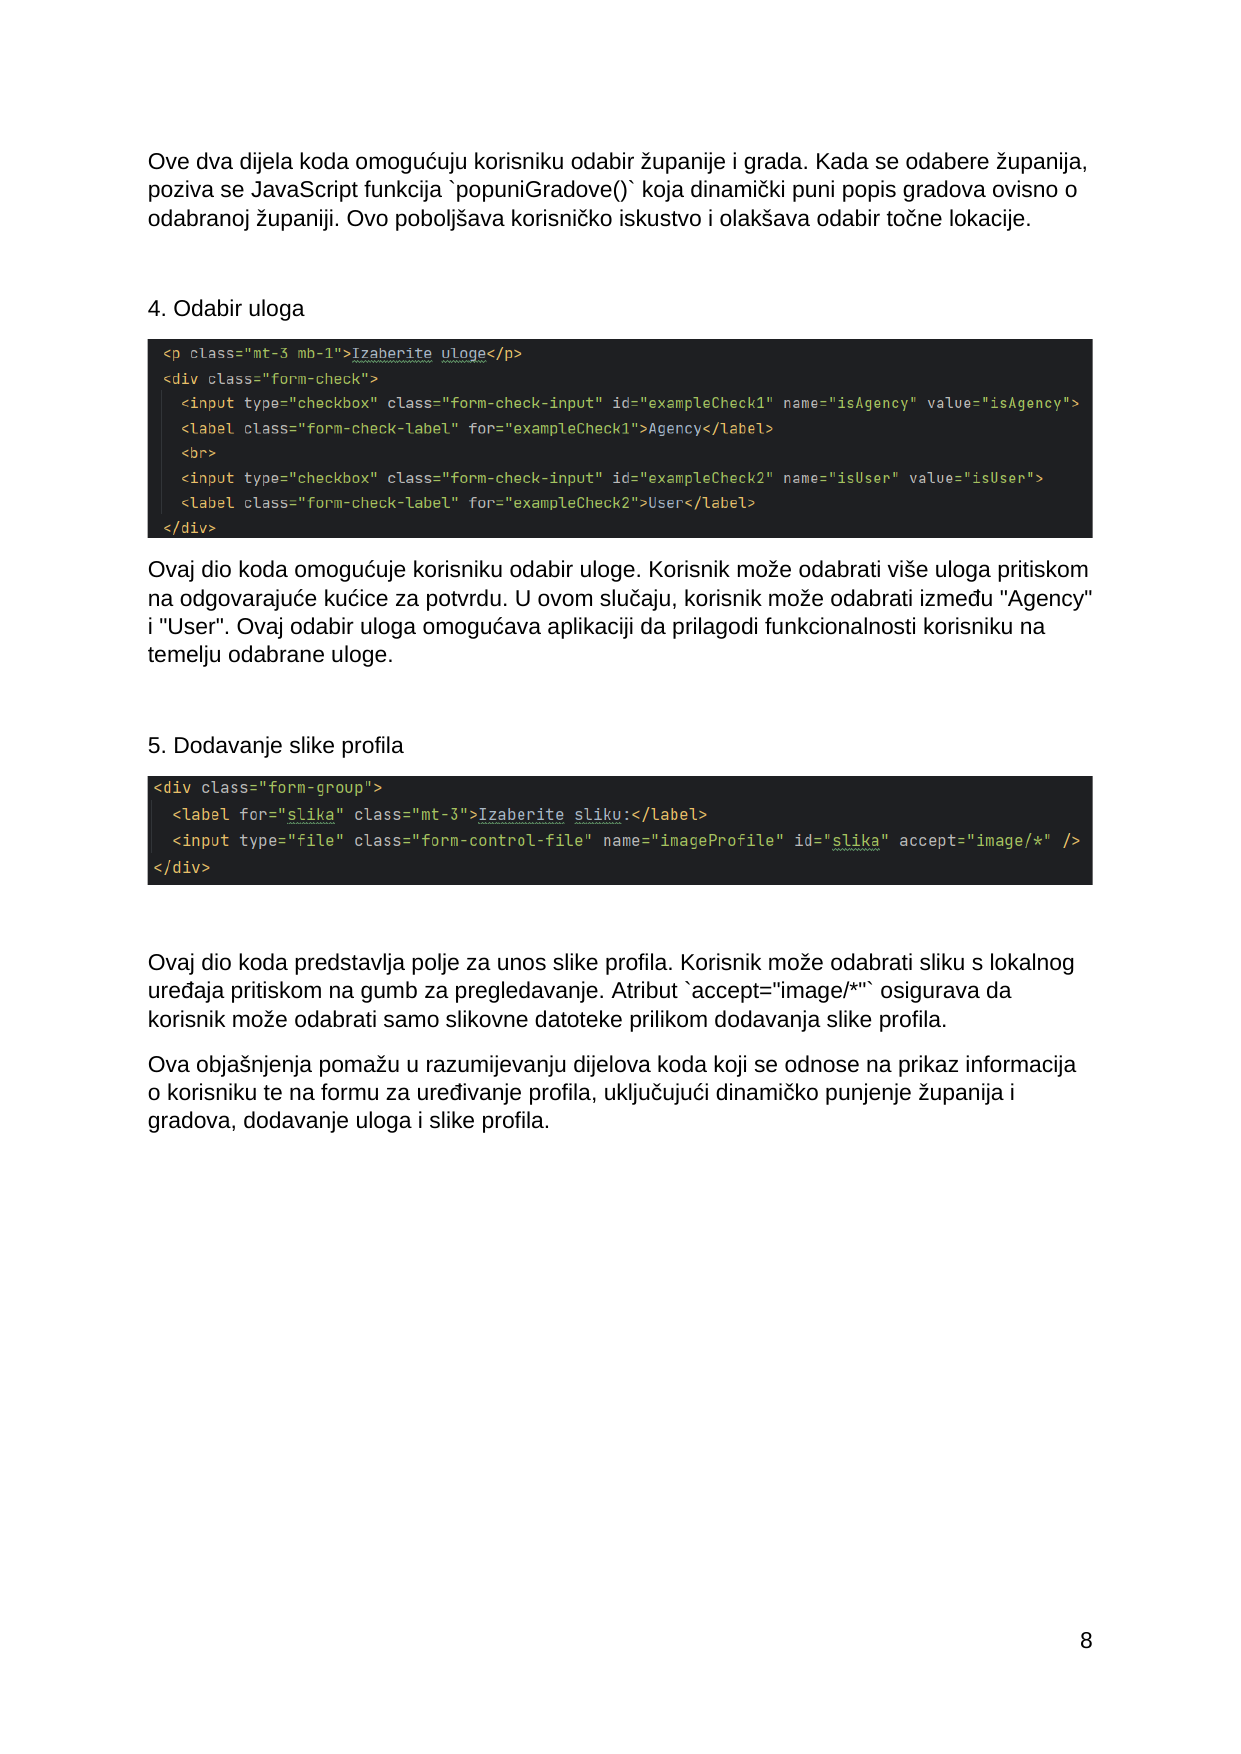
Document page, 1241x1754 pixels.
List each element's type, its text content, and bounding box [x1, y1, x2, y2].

text Ova objašnjenja pomažu u razumijevanju dijelova koda koji se odnose na prikaz informacija o korisniku te na formu za uređivanje profila, uključujući dinamičko punjenje županija i gradova, dodavanje uloga i slike profila. [148, 1051, 1093, 1134]
picture [147, 776, 1093, 885]
picture [147, 339, 1093, 538]
text Ovaj dio koda predstavlja polje za unos slike profila. Korisnik može odabrati sliku s lokalnog uređaja pritiskom na gumb za pregledavanje. Atribut `accept="image/*"` osigurava da korisnik može odabrati samo slikovne datoteke prilikom dodavanja slike profila. [148, 949, 1093, 1032]
text Ovaj dio koda omogućuje korisniku odabir uloge. Korisnik može odabrati više uloga pritiskom na odgovarajuće kućice za potvrdu. U ovom slučaju, korisnik može odabrati između "Agency" i "User". Ovaj odabir uloga omogućava aplikaciji da prilagodi funkcionalnosti korisniku na temelju odabrane uloge. [148, 556, 1093, 668]
text 4. Odabir uloga [148, 295, 1093, 321]
text 5. Dodavanje slike profila [148, 732, 1093, 758]
